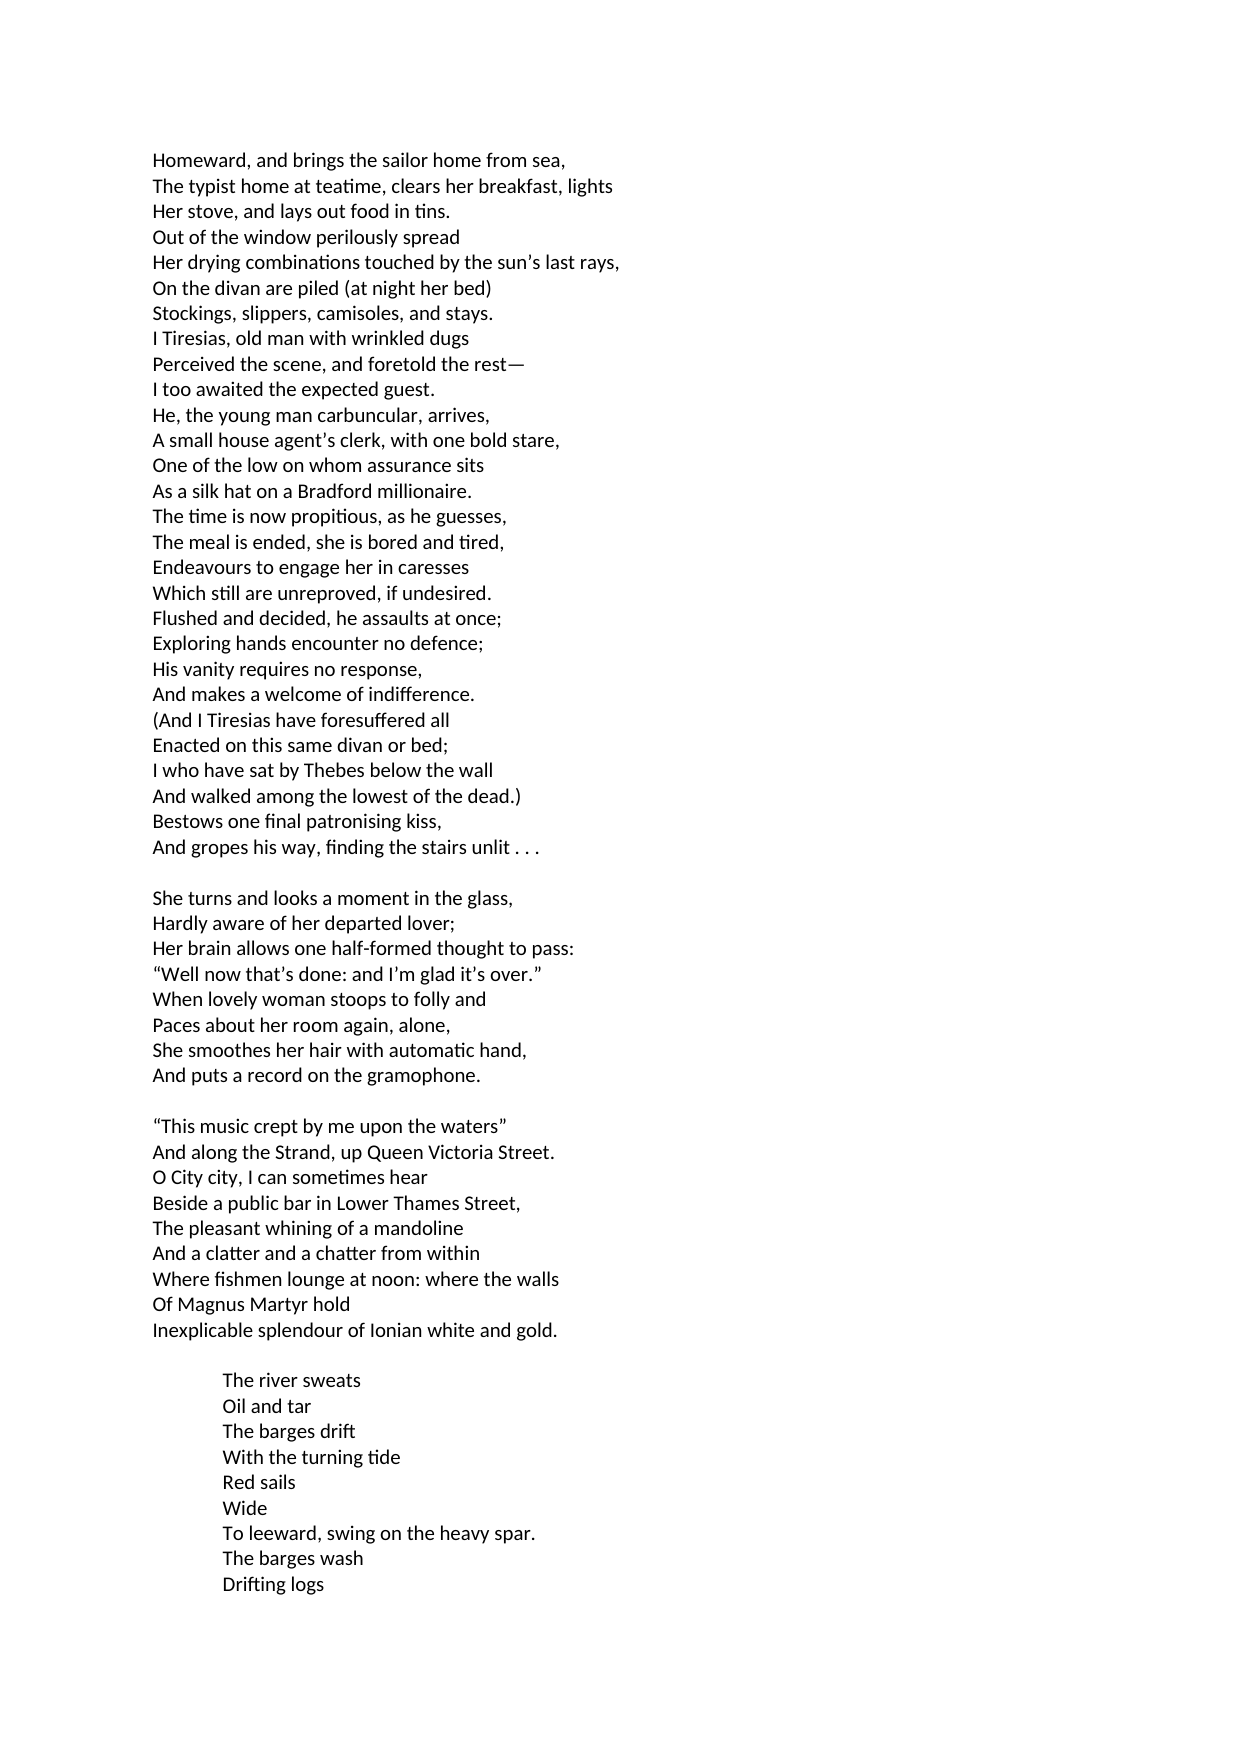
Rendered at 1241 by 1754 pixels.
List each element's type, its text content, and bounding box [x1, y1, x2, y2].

text The time is now propitious, as he guesses, [152, 503, 1063, 529]
text With the turning tide [152, 1444, 1063, 1469]
text Perceived the scene, and foretold the rest— [152, 351, 1063, 376]
text His vanity requires no response, [152, 656, 1063, 681]
text She turns and looks a moment in the glass, [152, 885, 1063, 910]
text O City city, I can sometimes hear [152, 1164, 1063, 1190]
text Stockings, slippers, camisoles, and stays. [152, 300, 1063, 326]
text Red sails [152, 1469, 1063, 1495]
text To leeward, swing on the heavy spar. [152, 1520, 1063, 1546]
text Beside a public bar in Lower Thames Street, [152, 1190, 1063, 1215]
text Her drying combinations touched by the sun’s last rays, [152, 249, 1063, 275]
text One of the low on whom assurance sits [152, 453, 1063, 478]
text Oil and tar [152, 1393, 1063, 1418]
text When lovely woman stoops to folly and [152, 986, 1063, 1012]
text And along the Strand, up Queen Victoria Street. [152, 1139, 1063, 1164]
text The barges wash [152, 1546, 1063, 1571]
text Endeavours to engage her in caresses [152, 554, 1063, 580]
text And makes a welcome of indifference. [152, 681, 1063, 707]
text As a silk hat on a Bradford millionaire. [152, 478, 1063, 503]
text I who have sat by Thebes below the wall [152, 758, 1063, 783]
text The meal is ended, she is bored and tired, [152, 529, 1063, 554]
text “Well now that’s done: and I’m glad it’s over.” [152, 961, 1063, 986]
text Bestows one final patronising kiss, [152, 808, 1063, 834]
text Out of the window perilously spread [152, 224, 1063, 249]
text Inexplicable splendour of Ionian white and gold. [152, 1317, 1063, 1342]
text And puts a record on the gramophone. [152, 1063, 1063, 1088]
text He, the young man carbuncular, arrives, [152, 402, 1063, 427]
text I Tiresias, old man with wrinkled dugs [152, 326, 1063, 351]
text On the divan are piled (at night her bed) [152, 275, 1063, 300]
text Drifting logs [152, 1571, 1063, 1596]
text The river sweats [152, 1368, 1063, 1393]
text Her stove, and lays out food in tins. [152, 198, 1063, 224]
text The barges drift [152, 1418, 1063, 1444]
text Hardly aware of her departed lover; [152, 910, 1063, 936]
text (And I Tiresias have foresuffered all [152, 707, 1063, 732]
text Where fishmen lounge at noon: where the walls [152, 1266, 1063, 1291]
text A small house agent’s clerk, with one bold stare, [152, 427, 1063, 453]
text I too awaited the expected guest. [152, 376, 1063, 402]
text Enacted on this same divan or bed; [152, 732, 1063, 758]
text Homeward, and brings the sailor home from sea, [152, 148, 1063, 173]
text The pleasant whining of a mandoline [152, 1215, 1063, 1241]
text Paces about her room again, alone, [152, 1012, 1063, 1037]
text Flushed and decided, he assaults at once; [152, 605, 1063, 631]
text Exploring hands encounter no defence; [152, 631, 1063, 656]
text And a clatter and a chatter from within [152, 1241, 1063, 1266]
text Wide [152, 1495, 1063, 1520]
text The typist home at teatime, clears her breakfast, lights [152, 173, 1063, 198]
text Which still are unreproved, if undesired. [152, 580, 1063, 605]
text “This music crept by me upon the waters” [152, 1113, 1063, 1139]
text She smoothes her hair with automatic hand, [152, 1037, 1063, 1063]
text And gropes his way, finding the stairs unlit . . . [152, 834, 1063, 859]
text And walked among the lowest of the dead.) [152, 783, 1063, 808]
text Her brain allows one half-formed thought to pass: [152, 936, 1063, 961]
text Of Magnus Martyr hold [152, 1291, 1063, 1317]
